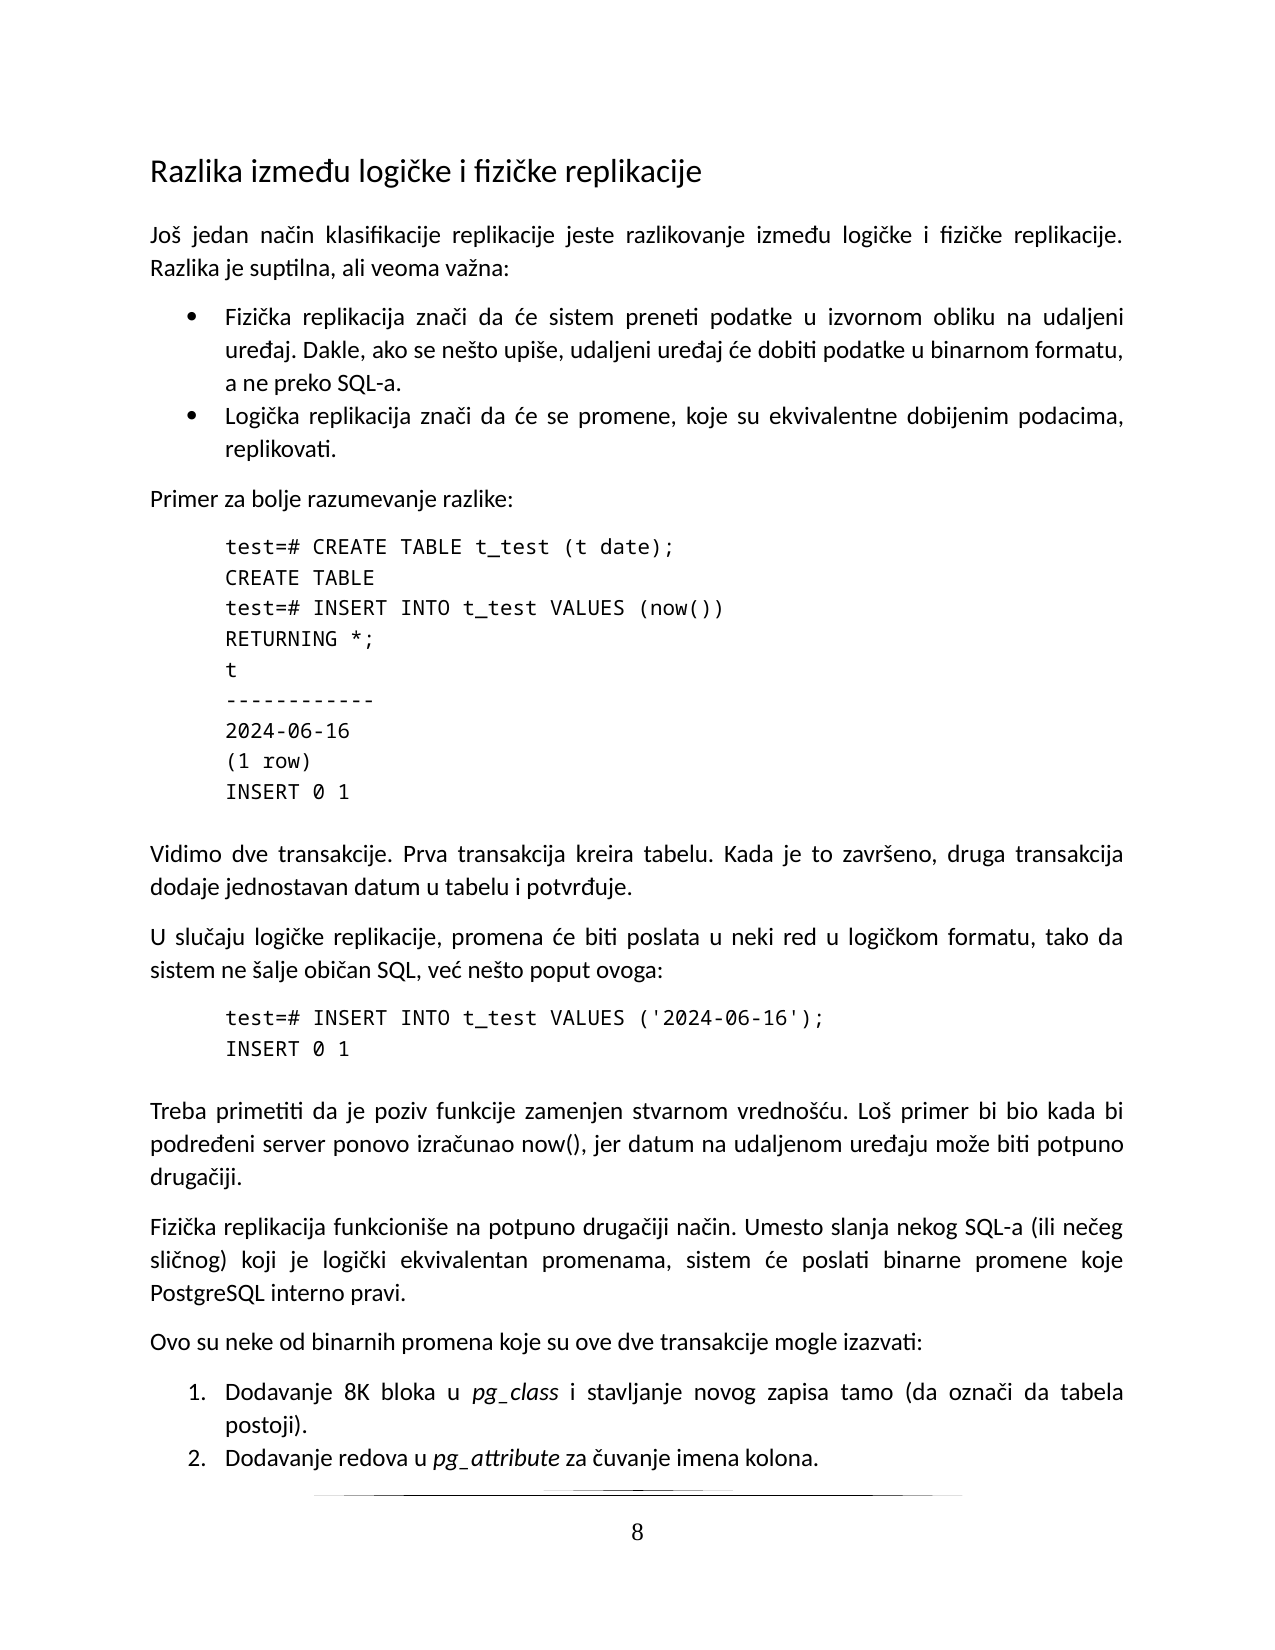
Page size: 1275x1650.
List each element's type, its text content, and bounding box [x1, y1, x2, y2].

text INSERT 0 1 [225, 1034, 1125, 1063]
list Dodavanje 8K bloka u pg_class i stavljanje novog zapisa tamo (da označi da tabela postoji). [187, 1376, 1125, 1439]
list Logička replikacija znači da će se promene, koje su ekvivalentne dobijenim podacima, replikovati. [187, 400, 1125, 464]
text (1 row) [225, 747, 1125, 775]
list Fizička replikacija znači da će sistem preneti podatke u izvornom obliku na udaljeni uređaj. Dakle, ako se nešto upiše, udaljeni uređaj će dobiti podatke u binarnom formatu, a ne preko SQL-a. [187, 301, 1125, 398]
text Treba primetiti da je poziv funkcije zamenjen stvarnom vrednošću. Loš primer bi bio kada bi podređeni server ponovo izračunao now(), jer datum na udaljenom uređaju može biti potpuno drugačiji. [150, 1095, 1125, 1192]
text Vidimo dve transakcije. Prva transakcija kreira tabelu. Kada je to završeno, druga transakcija dodaje jednostavan datum u tabelu i potvrđuje. [150, 838, 1125, 902]
list Dodavanje redova u pg_attribute za čuvanje imena kolona. [187, 1442, 1125, 1472]
text U slučaju logičke replikacije, promena će biti poslata u neki red u logičkom formatu, tako da sistem ne šalje običan SQL, već nešto poput ovoga: [150, 921, 1125, 984]
subtitle Razlika između logičke i fizičke replikacije [150, 150, 1125, 191]
text CREATE TABLE [225, 563, 1125, 591]
text RETURNING *; [225, 624, 1125, 653]
text Ovo su neke od binarnih promena koje su ove dve transakcije mogle izazvati: [150, 1326, 1125, 1357]
text t [225, 655, 1125, 683]
text Fizička replikacija funkcioniše na potpuno drugačiji način. Umesto slanja nekog SQL-a (ili nečeg sličnog) koji je logički ekvivalentan promenama, sistem će poslati binarne promene koje PostgreSQL interno pravi. [150, 1211, 1125, 1307]
text ------------ [225, 685, 1125, 714]
text INSERT 0 1 [225, 777, 1125, 806]
text test=# INSERT INTO t_test VALUES ('2024-06-16'); [225, 1003, 1125, 1032]
text test=# INSERT INTO t_test VALUES (now()) [225, 593, 1125, 622]
text Primer za bolje razumevanje razlike: [150, 483, 1125, 513]
text test=# CREATE TABLE t_test (t date); [225, 532, 1125, 561]
text Još jedan način klasifikacije replikacije jeste razlikovanje između logičke i fizičke replikacije. Razlika je suptilna, ali veoma važna: [150, 219, 1125, 282]
text 2024-06-16 [225, 716, 1125, 744]
